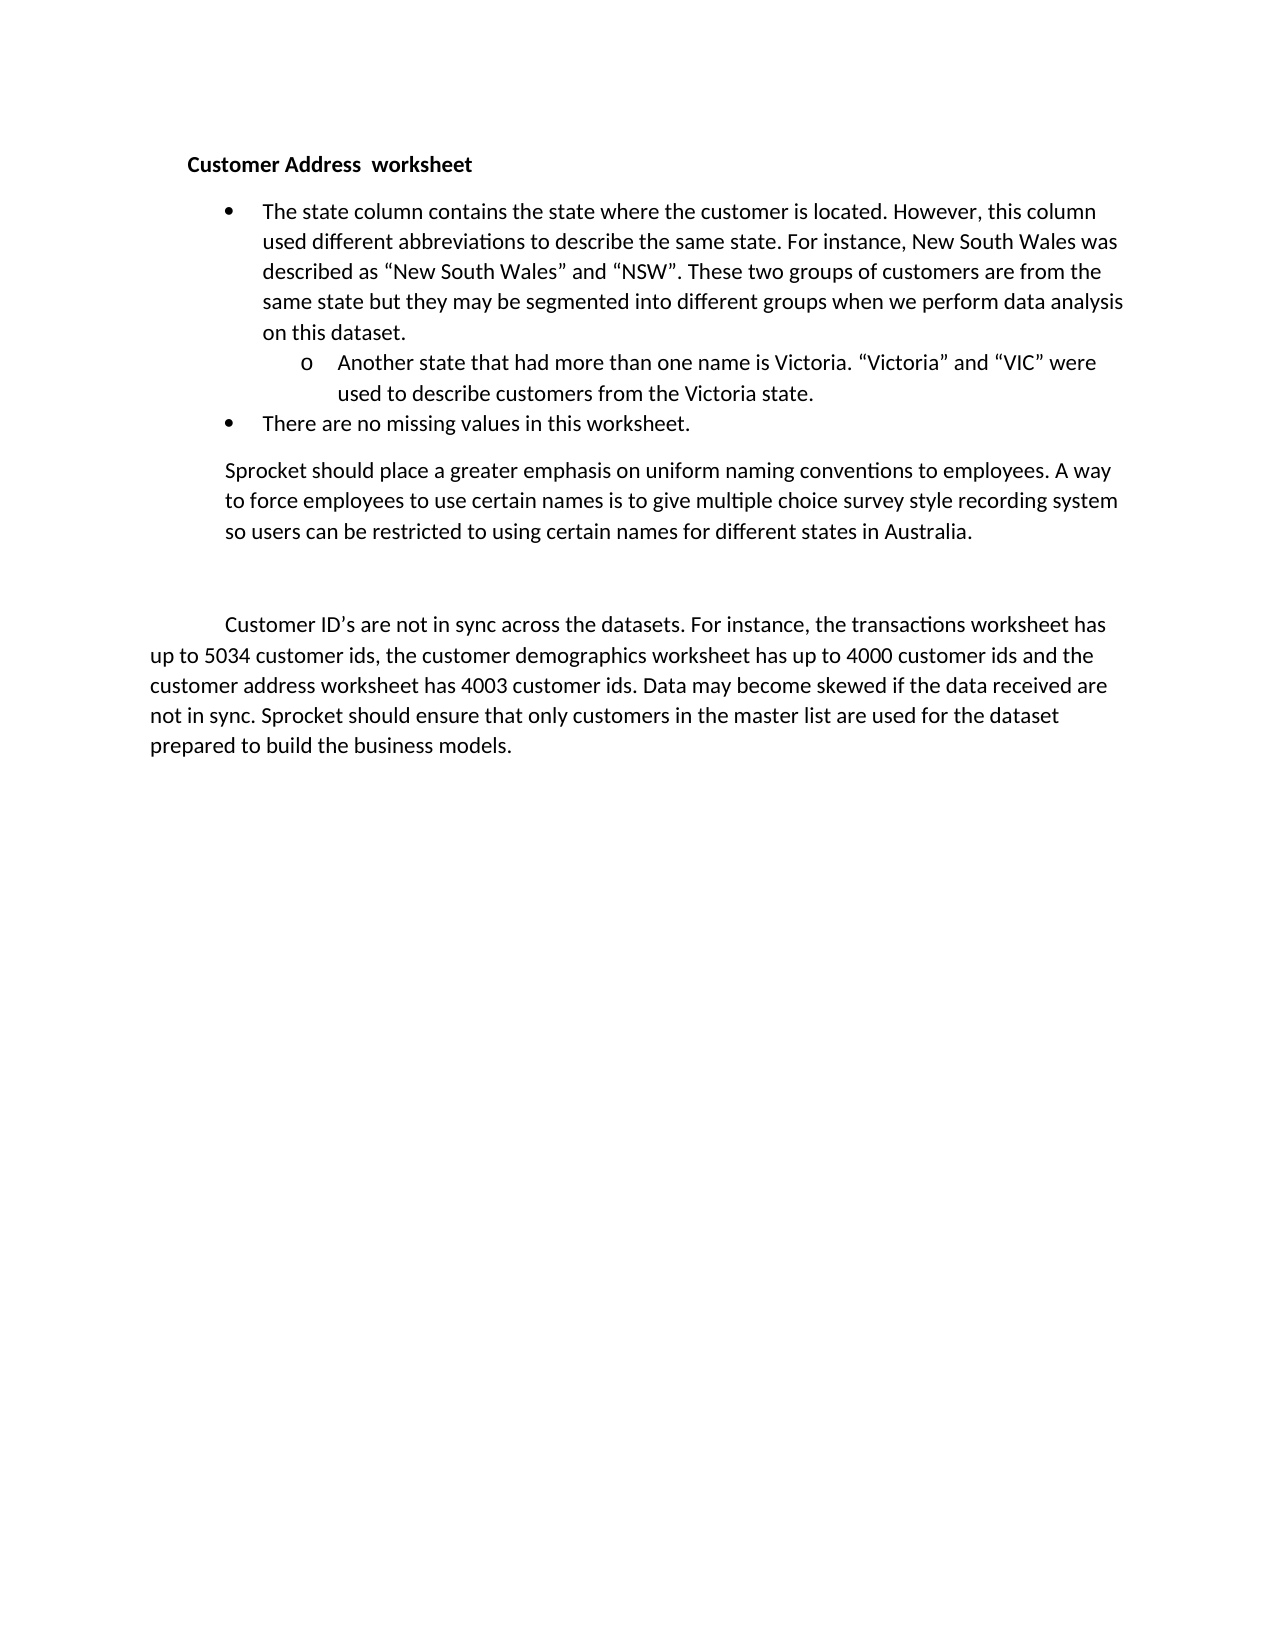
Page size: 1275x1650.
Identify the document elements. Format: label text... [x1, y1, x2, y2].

text Customer ID’s are not in sync across the datasets. For instance, the transactions worksheet has up to 5034 customer ids, the customer demographics worksheet has up to 4000 customer ids and the customer address worksheet has 4003 customer ids. Data may become skewed if the data received are not in sync. Sprocket should ensure that only customers in the master list are used for the dataset prepared to build the business models. [150, 611, 1125, 759]
text Customer Address worksheet [187, 150, 1125, 178]
list There are no missing values in this worksheet. [225, 409, 1125, 437]
list The state column contains the state where the customer is located. However, this column used different abbreviations to describe the same state. For instance, New South Wales was described as “New South Wales” and “NSW”. These two groups of customers are from the same state but they may be segmented into different groups when we perform data analysis on this dataset. [225, 197, 1125, 346]
text Sprocket should place a greater emphasis on uniform naming conventions to employees. A way to force employees to use certain names is to give multiple choice survey style recording system so users can be restricted to using certain names for different states in Australia. [225, 456, 1125, 545]
list Another state that had more than one name is Victoria. “Victoria” and “VIC” were used to describe customers from the Victoria state. [300, 348, 1125, 407]
